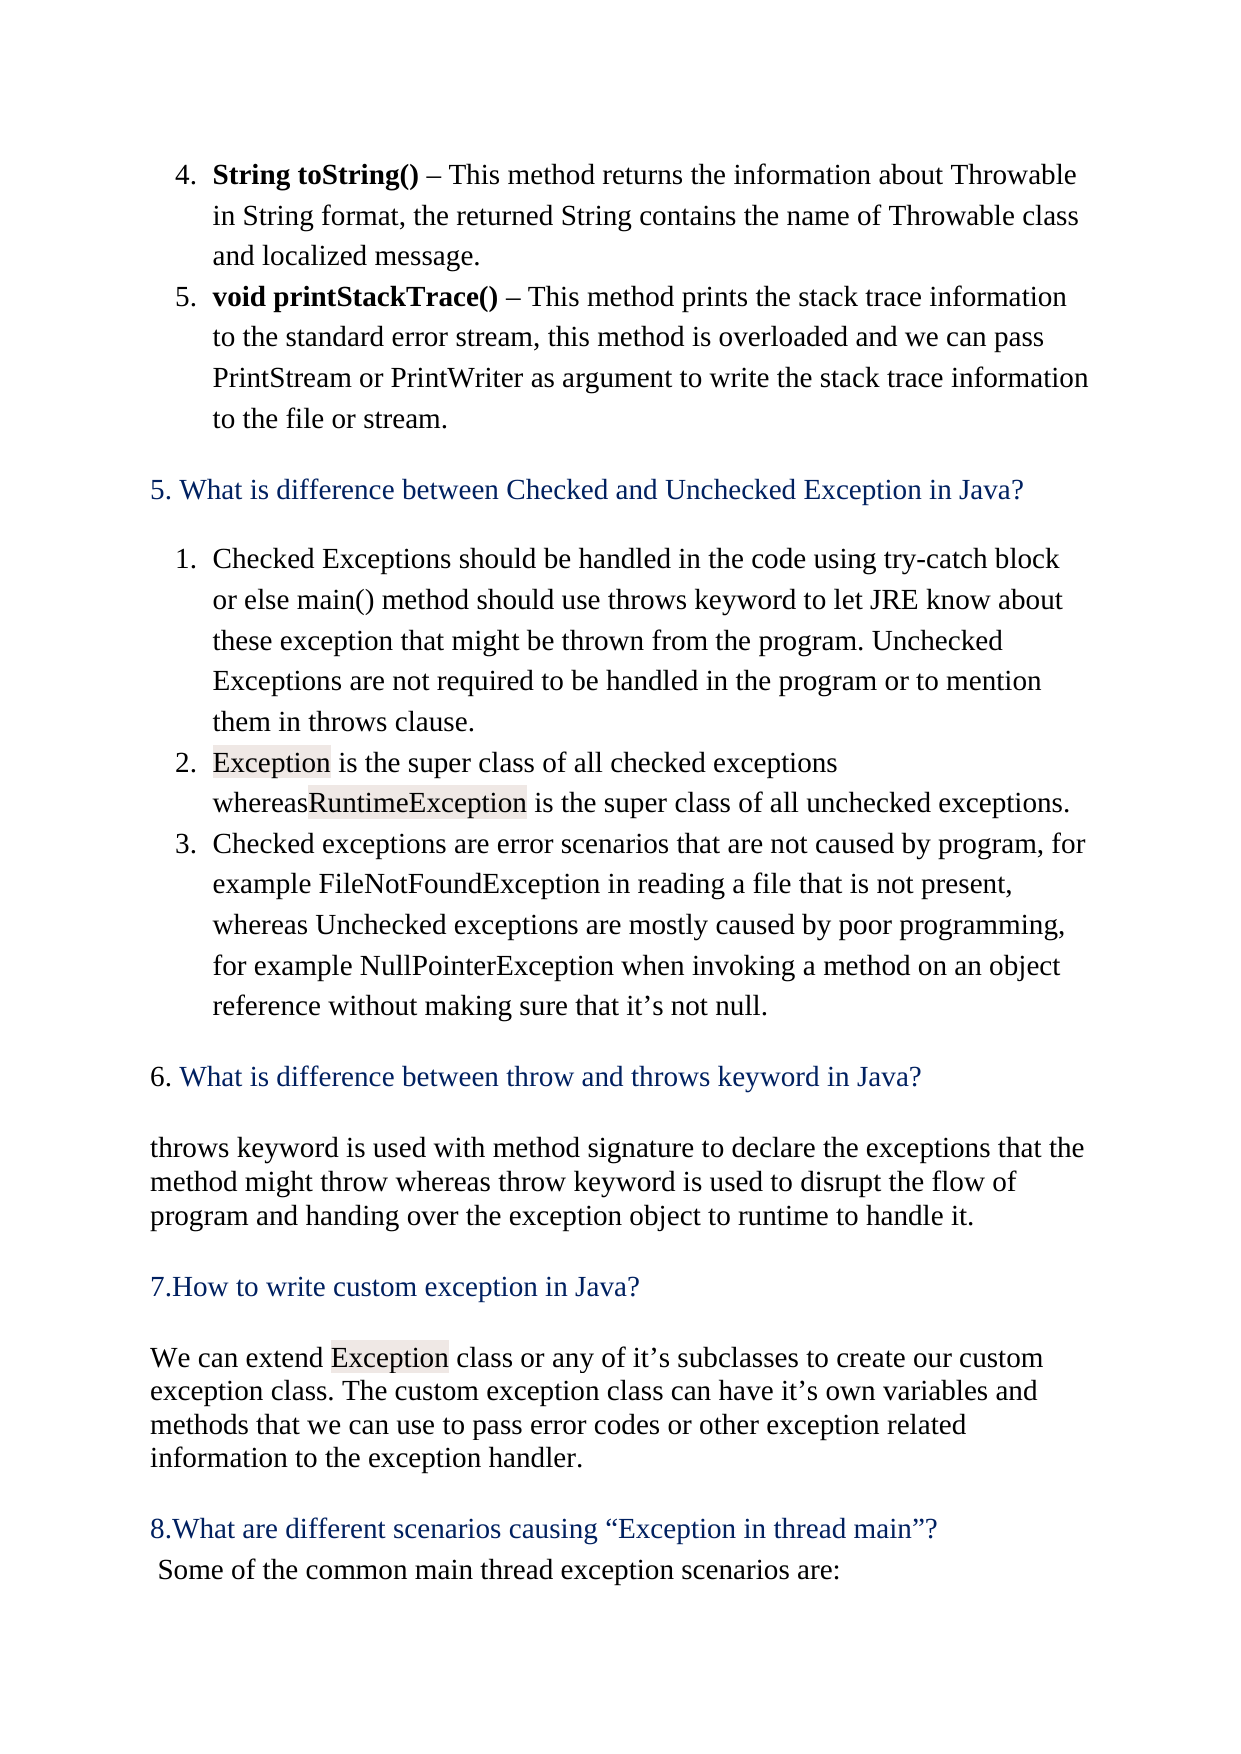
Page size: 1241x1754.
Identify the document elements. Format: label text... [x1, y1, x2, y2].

text We can extend Exception class or any of it’s subclasses to create our custom exception class. The custom exception class can have it’s own variables and methods that we can use to pass error codes or other exception related information to the exception handler. [583, 1340, 1090, 1474]
list Checked exceptions are error scenarios that are not caused by program, for example FileNotFoundException in reading a file that is not present, whereas Unchecked exceptions are mostly caused by poor programming, for example NullPointerException when invoking a method on an object reference without making sure that it’s not null. [175, 819, 1090, 1022]
text 6. What is difference between throw and throws keyword in Java? [150, 1059, 1090, 1093]
text 8.What are different scenarios causing “Exception in thread main”? [150, 1511, 1090, 1545]
text 5. What is difference between Checked and Unchecked Exception in Java? [150, 472, 1090, 505]
text Some of the common main thread exception scenarios are: [150, 1545, 1090, 1586]
list Checked Exceptions should be handled in the code using try-catch block or else main() method should use throws keyword to let JRE know about these exception that might be thrown from the program. Unchecked Exceptions are not required to be handled in the program or to mention them in throws clause. [175, 534, 1090, 738]
list String toString() – This method returns the information about Throwable in String format, the returned String contains the name of Throwable class and localized message. [175, 150, 1090, 272]
text 7.How to write custom exception in Java? [150, 1269, 1090, 1302]
list void printStackTrace() – This method prints the stack trace information to the standard error stream, this method is overloaded and we can pass PrintStream or PrintWriter as argument to write the stack trace information to the file or stream. [175, 272, 1090, 434]
list Exception is the super class of all checked exceptions whereasRuntimeException is the super class of all unchecked exceptions. [175, 738, 1090, 819]
